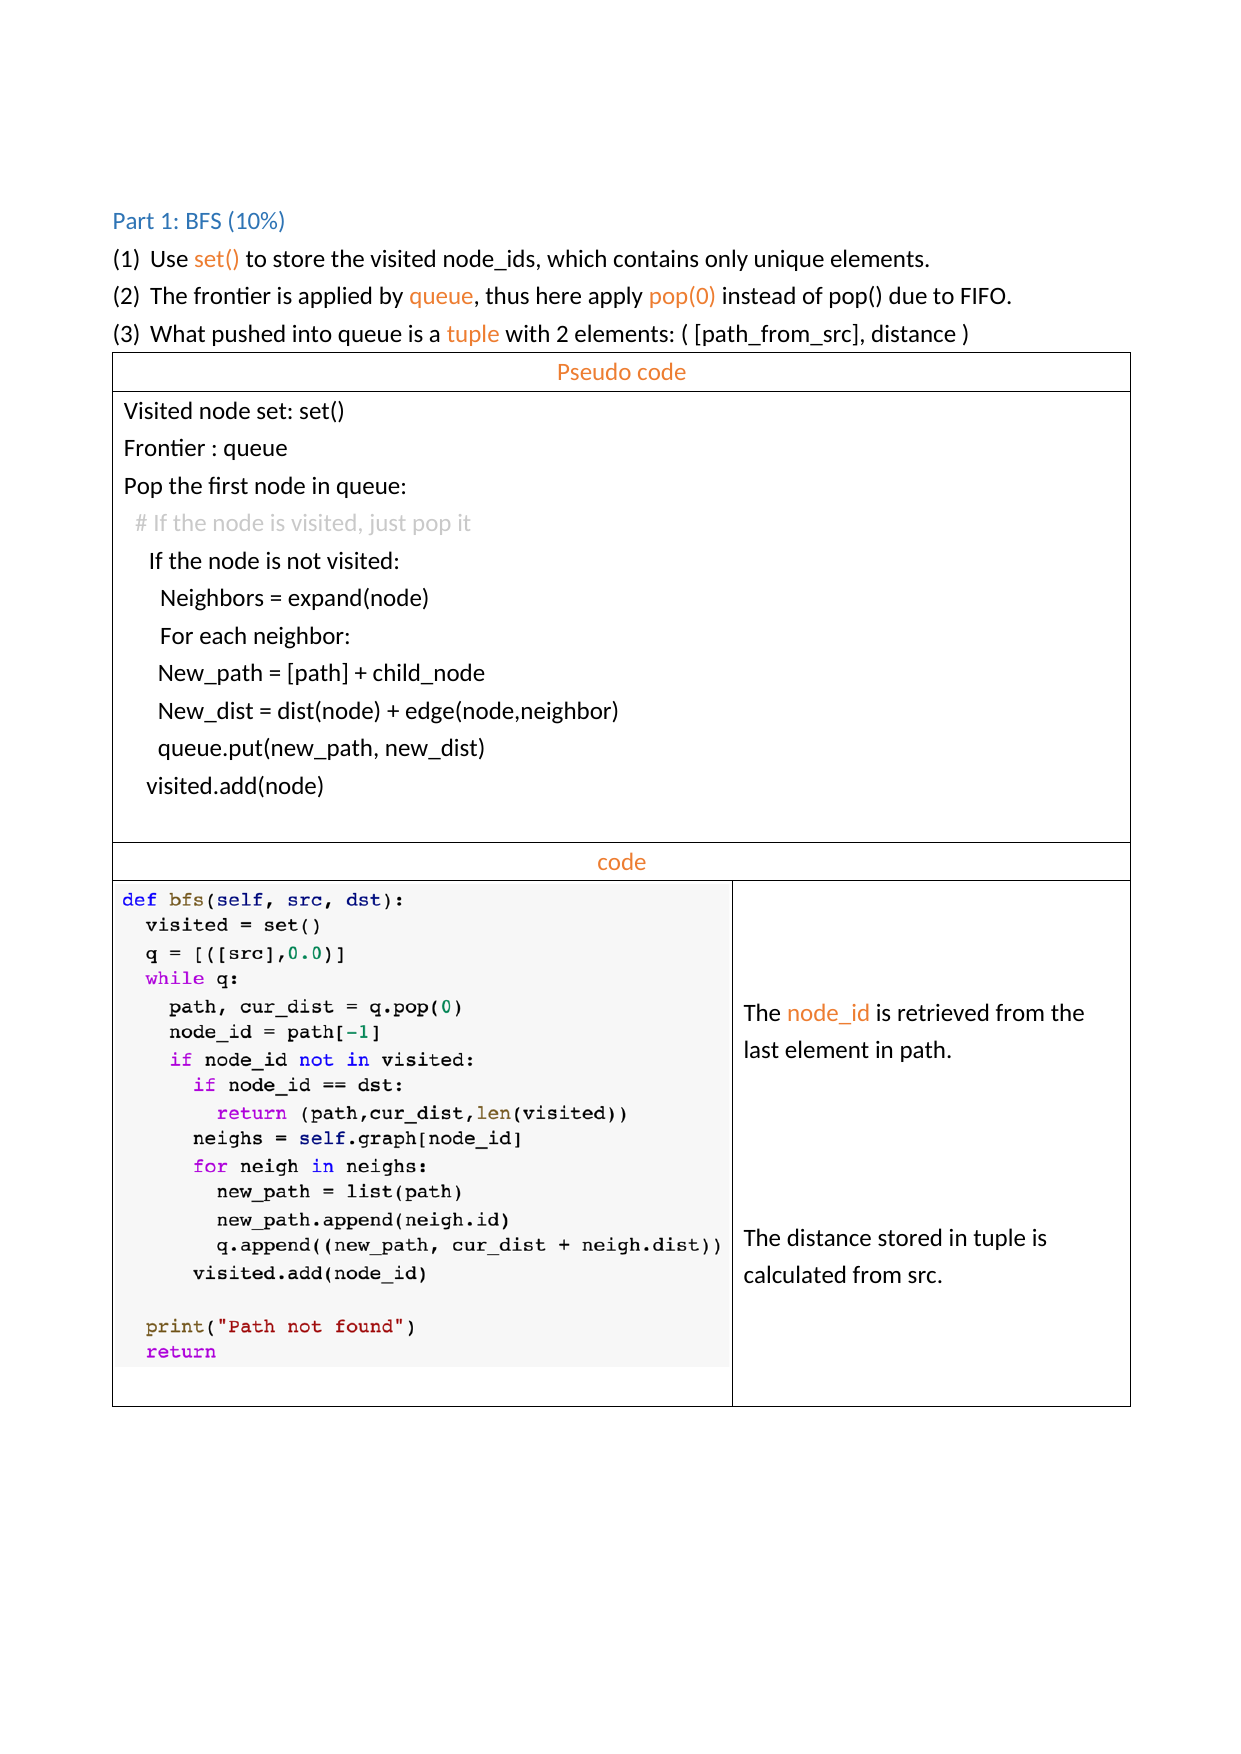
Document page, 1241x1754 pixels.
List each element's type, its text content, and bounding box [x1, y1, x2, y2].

table_cell [113, 881, 732, 1406]
list What pushed into queue is a tuple with 2 elements: ( [path_from_src], distance ) [112, 314, 1128, 352]
list Use set() to store the visited node_ids, which contains only unique elements. [112, 239, 1128, 277]
table_cell Visited node set: set() Frontier : queue Pop the first node in queue: # If the node is visited, just pop it If the node is not visited: Neighbors = expand(node) For each neighbor: New_path = [path] + child_node New_dist = dist(node) + edge(node,neighbor) queue.put(new_path, new_dist) visited.add(node) [113, 392, 1130, 842]
table_cell code [113, 843, 1130, 880]
list The frontier is applied by queue, thus here apply pop(0) instead of pop() due to FIFO. [112, 277, 1128, 314]
table_cell The node_id is retrieved from the last element in path. The distance stored in tuple is calculated from src. [733, 881, 1130, 1406]
picture [115, 884, 730, 1367]
table_header Pseudo code [113, 353, 1130, 391]
text Part 1: BFS (10%) [112, 202, 1128, 239]
